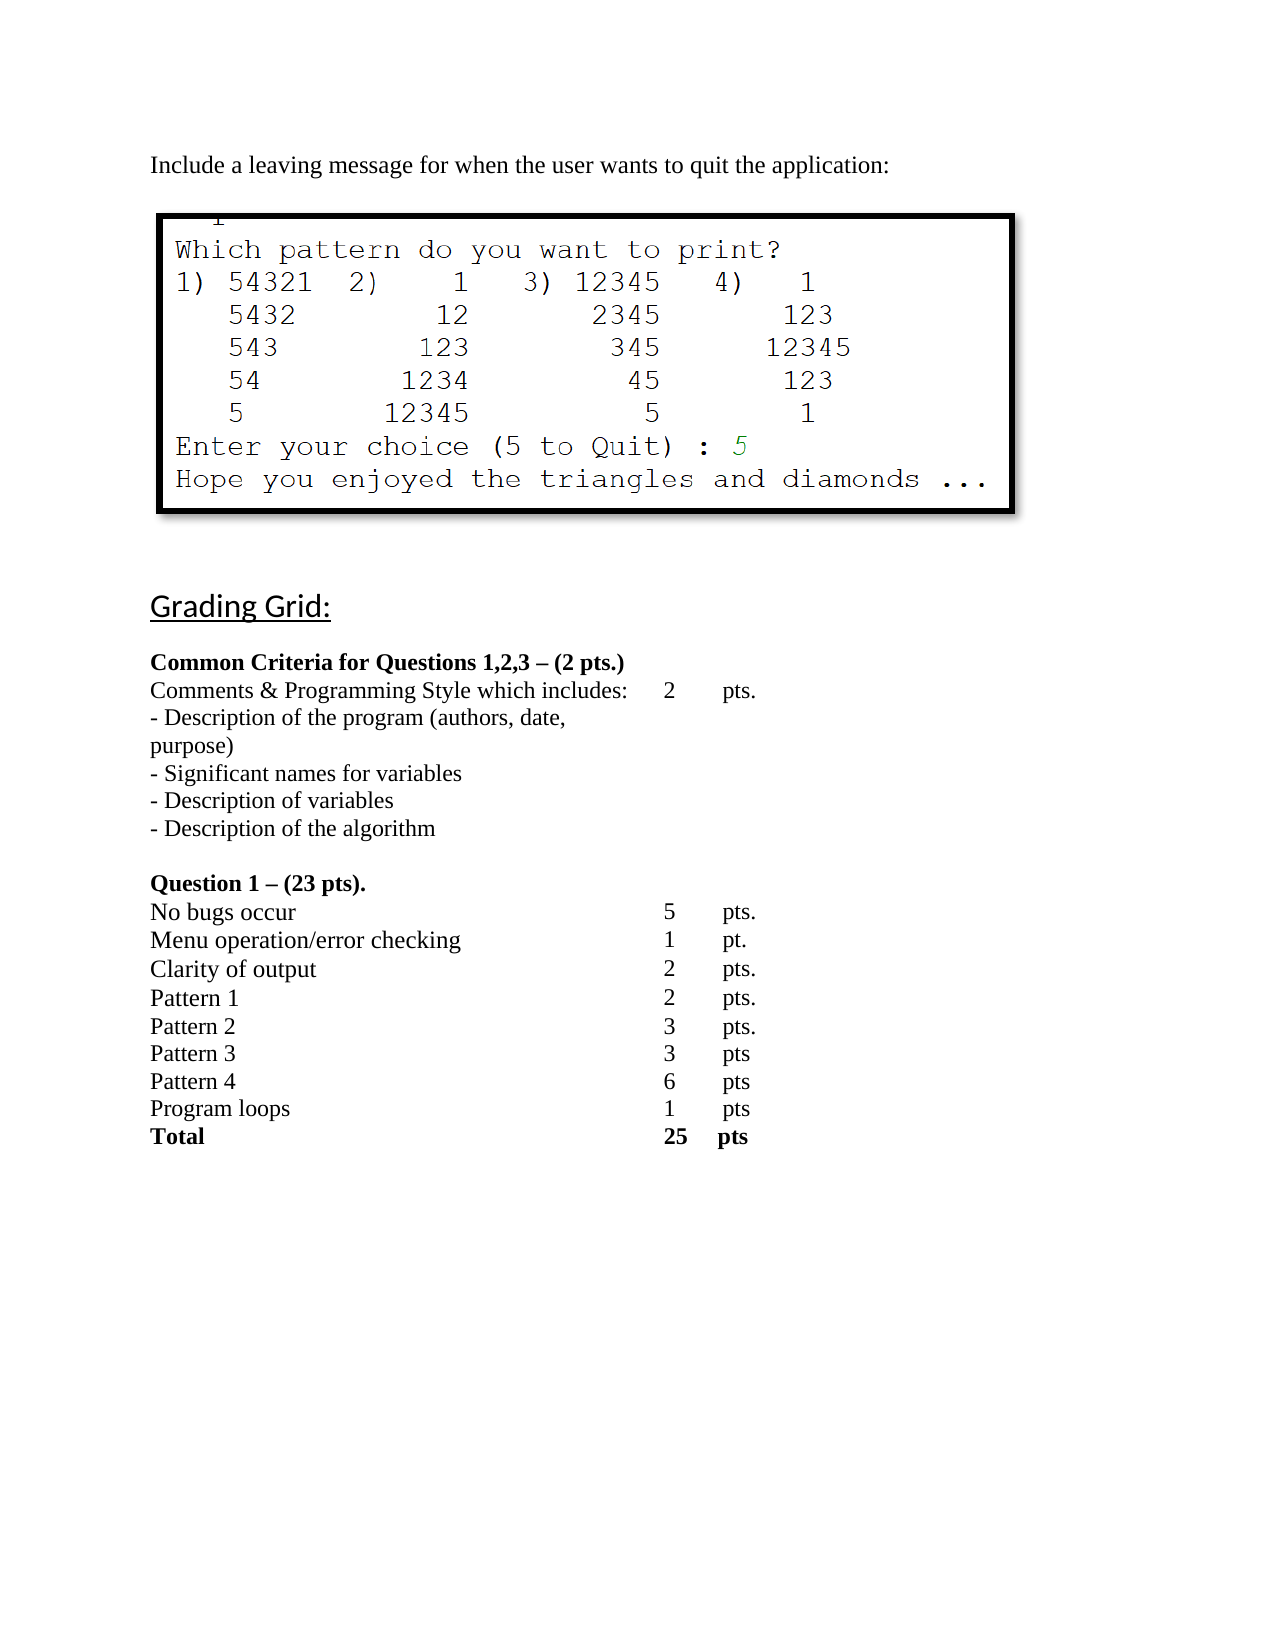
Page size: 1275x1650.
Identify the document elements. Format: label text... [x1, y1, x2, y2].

table_cell pts [711, 1095, 829, 1122]
table_cell Total 25 pts [139, 1122, 829, 1150]
table_cell pts. [711, 676, 829, 869]
table_header Common Criteria for Questions 1,2,3 – (2 pts.) [139, 648, 829, 676]
text Grading Grid: [150, 585, 1125, 626]
table_cell pts. [711, 1012, 829, 1039]
table_cell pts [711, 1039, 829, 1067]
table_cell 2 [652, 983, 711, 1012]
table_cell pts [711, 1067, 829, 1094]
table_cell pts. [711, 897, 829, 925]
table_cell Pattern 1 [139, 983, 652, 1012]
table_cell 6 [652, 1067, 711, 1094]
table_cell pts. [711, 983, 829, 1012]
table_cell 3 [652, 1039, 711, 1067]
table_cell pt. [711, 925, 829, 954]
table_cell Comments & Programming Style which includes: - Description of the program (authors, date, purpose) - Significant names for variables - Description of variables - Description of the algorithm [139, 676, 652, 869]
table_cell pts. [711, 954, 829, 983]
table_cell Pattern 3 [139, 1039, 652, 1067]
text Include a leaving message for when the user wants to quit the application: [150, 150, 1125, 179]
table_cell 2 [652, 676, 711, 869]
table_cell Pattern 4 [139, 1067, 652, 1094]
table_cell 1 [652, 1095, 711, 1122]
picture [163, 219, 1009, 508]
table_cell Menu operation/error checking [139, 925, 652, 954]
table_cell No bugs occur [139, 897, 652, 925]
table_cell 1 [652, 925, 711, 954]
table_cell Question 1 – (23 pts). [139, 869, 829, 897]
table_cell 5 [652, 897, 711, 925]
table_cell Clarity of output [139, 954, 652, 983]
table_cell 2 [652, 954, 711, 983]
table_cell Pattern 2 [139, 1012, 652, 1039]
table_cell 3 [652, 1012, 711, 1039]
table_cell Program loops [139, 1095, 652, 1122]
